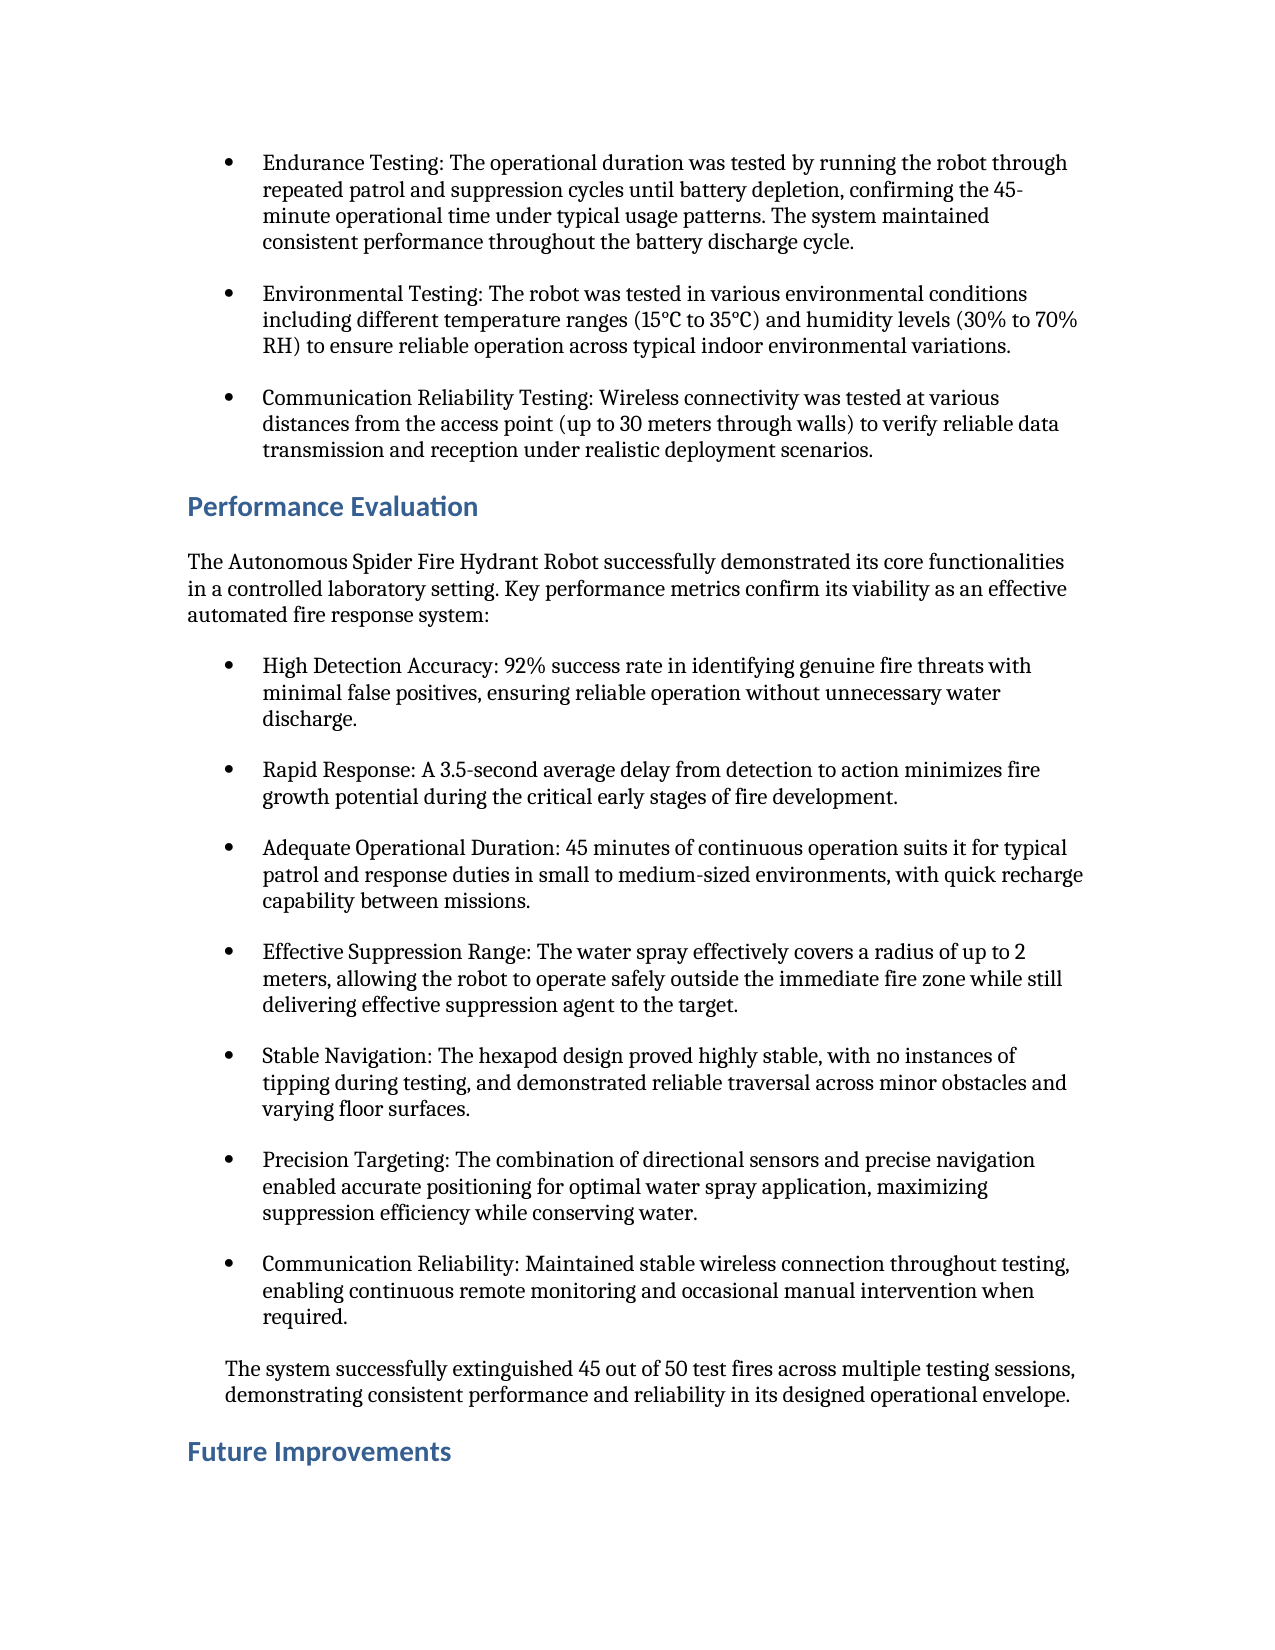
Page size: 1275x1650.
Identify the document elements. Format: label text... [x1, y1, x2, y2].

subtitle Stable Navigation: The hexapod design proved highly stable, with no instances of tipping during testing, and demonstrated reliable traversal across minor obstacles and varying floor surfaces. [225, 1043, 1087, 1122]
subtitle High Detection Accuracy: 92% success rate in identifying genuine fire threats with minimal false positives, ensuring reliable operation without unnecessary water discharge. [225, 653, 1087, 732]
subtitle Performance Evaluation [187, 488, 1087, 524]
subtitle Effective Suppression Range: The water spray effectively covers a radius of up to 2 meters, allowing the robot to operate safely outside the immediate fire zone while still delivering effective suppression agent to the target. [225, 939, 1087, 1018]
subtitle Communication Reliability Testing: Wireless connectivity was tested at various distances from the access point (up to 30 meters through walls) to verify reliable data transmission and reception under realistic deployment scenarios. [225, 384, 1087, 463]
subtitle Precision Targeting: The combination of directional sensors and precise navigation enabled accurate positioning for optimal water spray application, maximizing suppression efficiency while conserving water. [225, 1147, 1087, 1226]
subtitle The system successfully extinguished 45 out of 50 test fires across multiple testing sessions, demonstrating consistent performance and reliability in its designed operational envelope. [225, 1355, 1087, 1408]
subtitle Environmental Testing: The robot was tested in various environmental conditions including different temperature ranges (15°C to 35°C) and humidity levels (30% to 70% RH) to ensure reliable operation across typical indoor environmental variations. [225, 280, 1087, 359]
subtitle Rapid Response: A 3.5-second average delay from detection to action minimizes fire growth potential during the critical early stages of fire development. [225, 757, 1087, 810]
subtitle Adequate Operational Duration: 45 minutes of continuous operation suits it for typical patrol and response duties in small to medium-sized environments, with quick recharge capability between missions. [225, 835, 1087, 914]
subtitle The Autonomous Spider Fire Hydrant Robot successfully demonstrated its core functionalities in a controlled laboratory setting. Key performance metrics confirm its viability as an effective automated fire response system: [187, 549, 1087, 628]
subtitle Endurance Testing: The operational duration was tested by running the robot through repeated patrol and suppression cycles until battery depletion, confirming the 45-minute operational time under typical usage patterns. The system maintained consistent performance throughout the battery discharge cycle. [225, 150, 1087, 255]
subtitle Future Improvements [187, 1433, 1087, 1469]
subtitle Communication Reliability: Maintained stable wireless connection throughout testing, enabling continuous remote monitoring and occasional manual intervention when required. [225, 1251, 1087, 1330]
